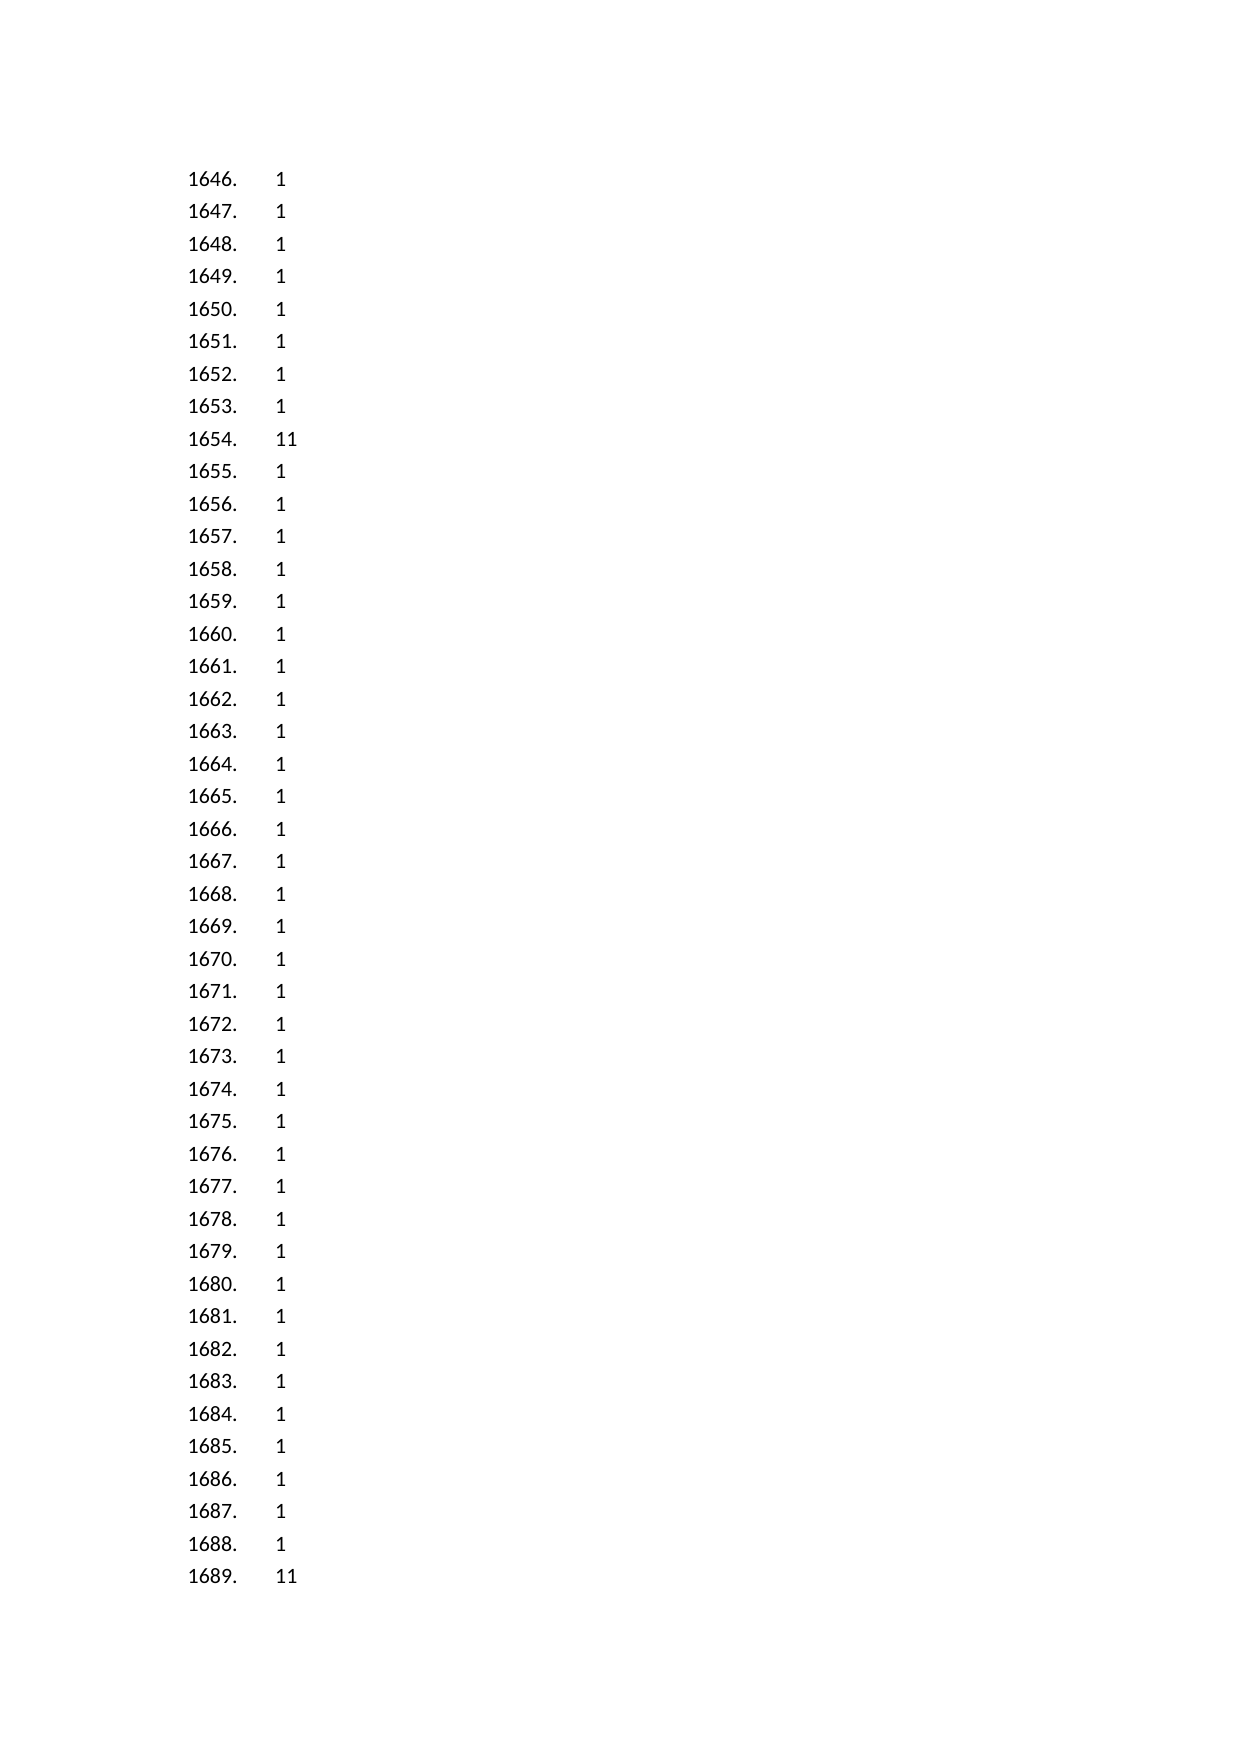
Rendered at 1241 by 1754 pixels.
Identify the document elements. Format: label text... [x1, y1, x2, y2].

list 1 [187, 292, 1053, 324]
list 1 [187, 1234, 1053, 1267]
list 1 [187, 1364, 1053, 1397]
list 1 [187, 1104, 1053, 1137]
list 1 [187, 584, 1053, 617]
list 1 [187, 1202, 1053, 1234]
list 1 [187, 942, 1053, 974]
list 1 [187, 389, 1053, 422]
list 1 [187, 1332, 1053, 1364]
list 1 [187, 1267, 1053, 1299]
list 1 [187, 779, 1053, 812]
list 1 [187, 487, 1053, 519]
list 1 [187, 162, 1053, 194]
list 1 [187, 357, 1053, 389]
list 1 [187, 649, 1053, 682]
list 1 [187, 519, 1053, 552]
list 1 [187, 227, 1053, 259]
list 1 [187, 1429, 1053, 1462]
list 1 [187, 1007, 1053, 1039]
list 1 [187, 1039, 1053, 1072]
list 1 [187, 747, 1053, 779]
list 1 [187, 324, 1053, 357]
list 1 [187, 714, 1053, 747]
list 1 [187, 909, 1053, 942]
list 1 [187, 812, 1053, 844]
list 1 [187, 454, 1053, 487]
list 1 [187, 974, 1053, 1007]
list 1 [187, 1494, 1053, 1527]
list 1 [187, 194, 1053, 227]
list 1 [187, 1527, 1053, 1559]
list 1 [187, 1072, 1053, 1104]
list 1 [187, 877, 1053, 909]
list 1 [187, 617, 1053, 649]
list 1 [187, 1462, 1053, 1494]
list 1 [187, 844, 1053, 877]
list 1 [187, 1397, 1053, 1429]
list 11 [187, 422, 1053, 454]
list 1 [187, 1137, 1053, 1169]
list 11 [187, 1559, 1053, 1592]
list 1 [187, 1169, 1053, 1202]
list 1 [187, 682, 1053, 714]
list 1 [187, 1299, 1053, 1332]
list 1 [187, 552, 1053, 584]
list 1 [187, 259, 1053, 292]
